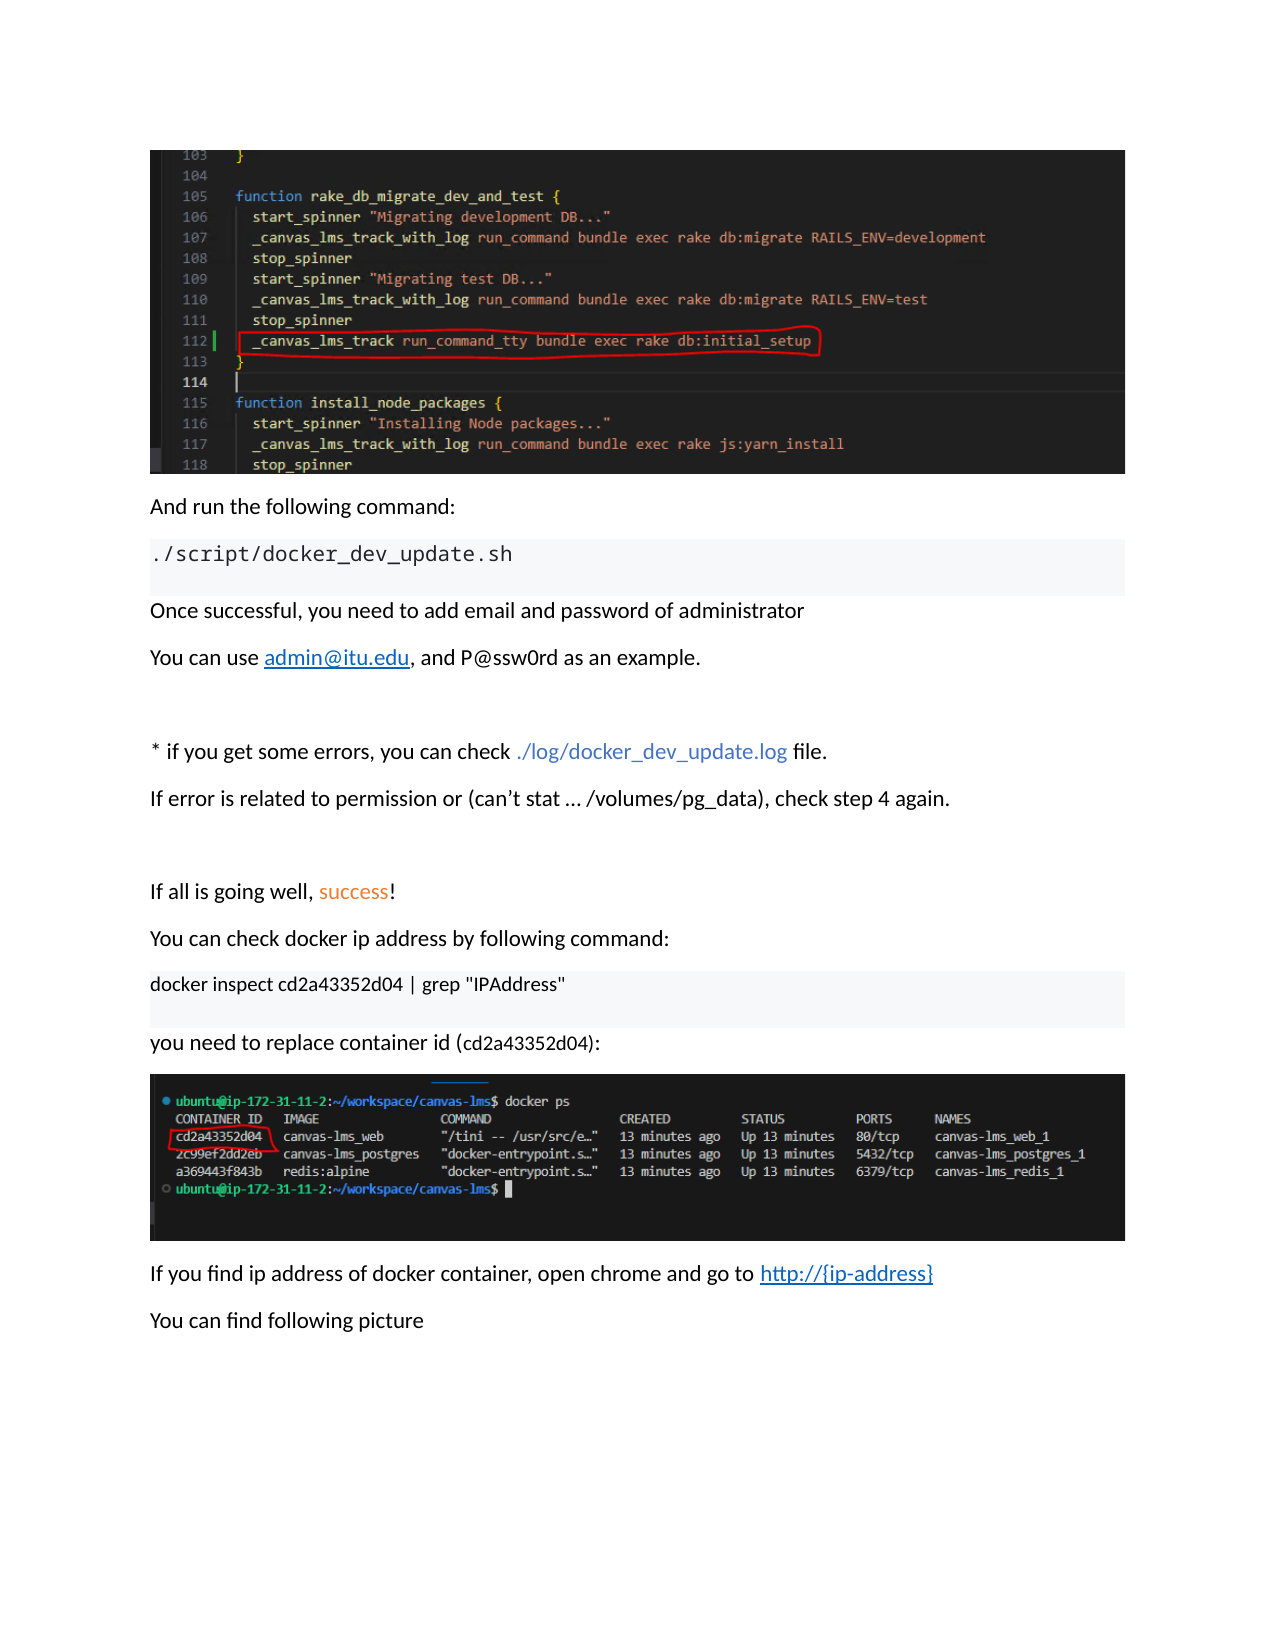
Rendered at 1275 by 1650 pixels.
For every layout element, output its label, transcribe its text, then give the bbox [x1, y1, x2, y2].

text You can check docker ip address by following command: [150, 924, 1125, 952]
picture [150, 150, 1125, 474]
text * if you get some errors, you can check ./log/docker_dev_update.log file. [150, 737, 1125, 765]
text You can use admin@itu.edu, and P@ssw0rd as an example. [150, 643, 1125, 671]
text docker inspect cd2a43352d04 | grep "IPAddress" [150, 971, 1125, 997]
text If error is related to permission or (can’t stat … /volumes/pg_data), check step 4 again. [150, 784, 1125, 812]
text you need to replace container id (cd2a43352d04): [150, 1028, 1125, 1056]
text Once successful, you need to add email and password of administrator [150, 596, 1125, 624]
text If you find ip address of docker container, open chrome and go to http://{ip-address} [150, 1259, 1125, 1287]
picture [150, 1074, 1125, 1241]
text You can find following picture [150, 1306, 1125, 1334]
text And run the following command: [150, 492, 1125, 520]
text If all is going well, success! [150, 877, 1125, 905]
text ./script/docker_dev_update.sh [150, 539, 1125, 568]
